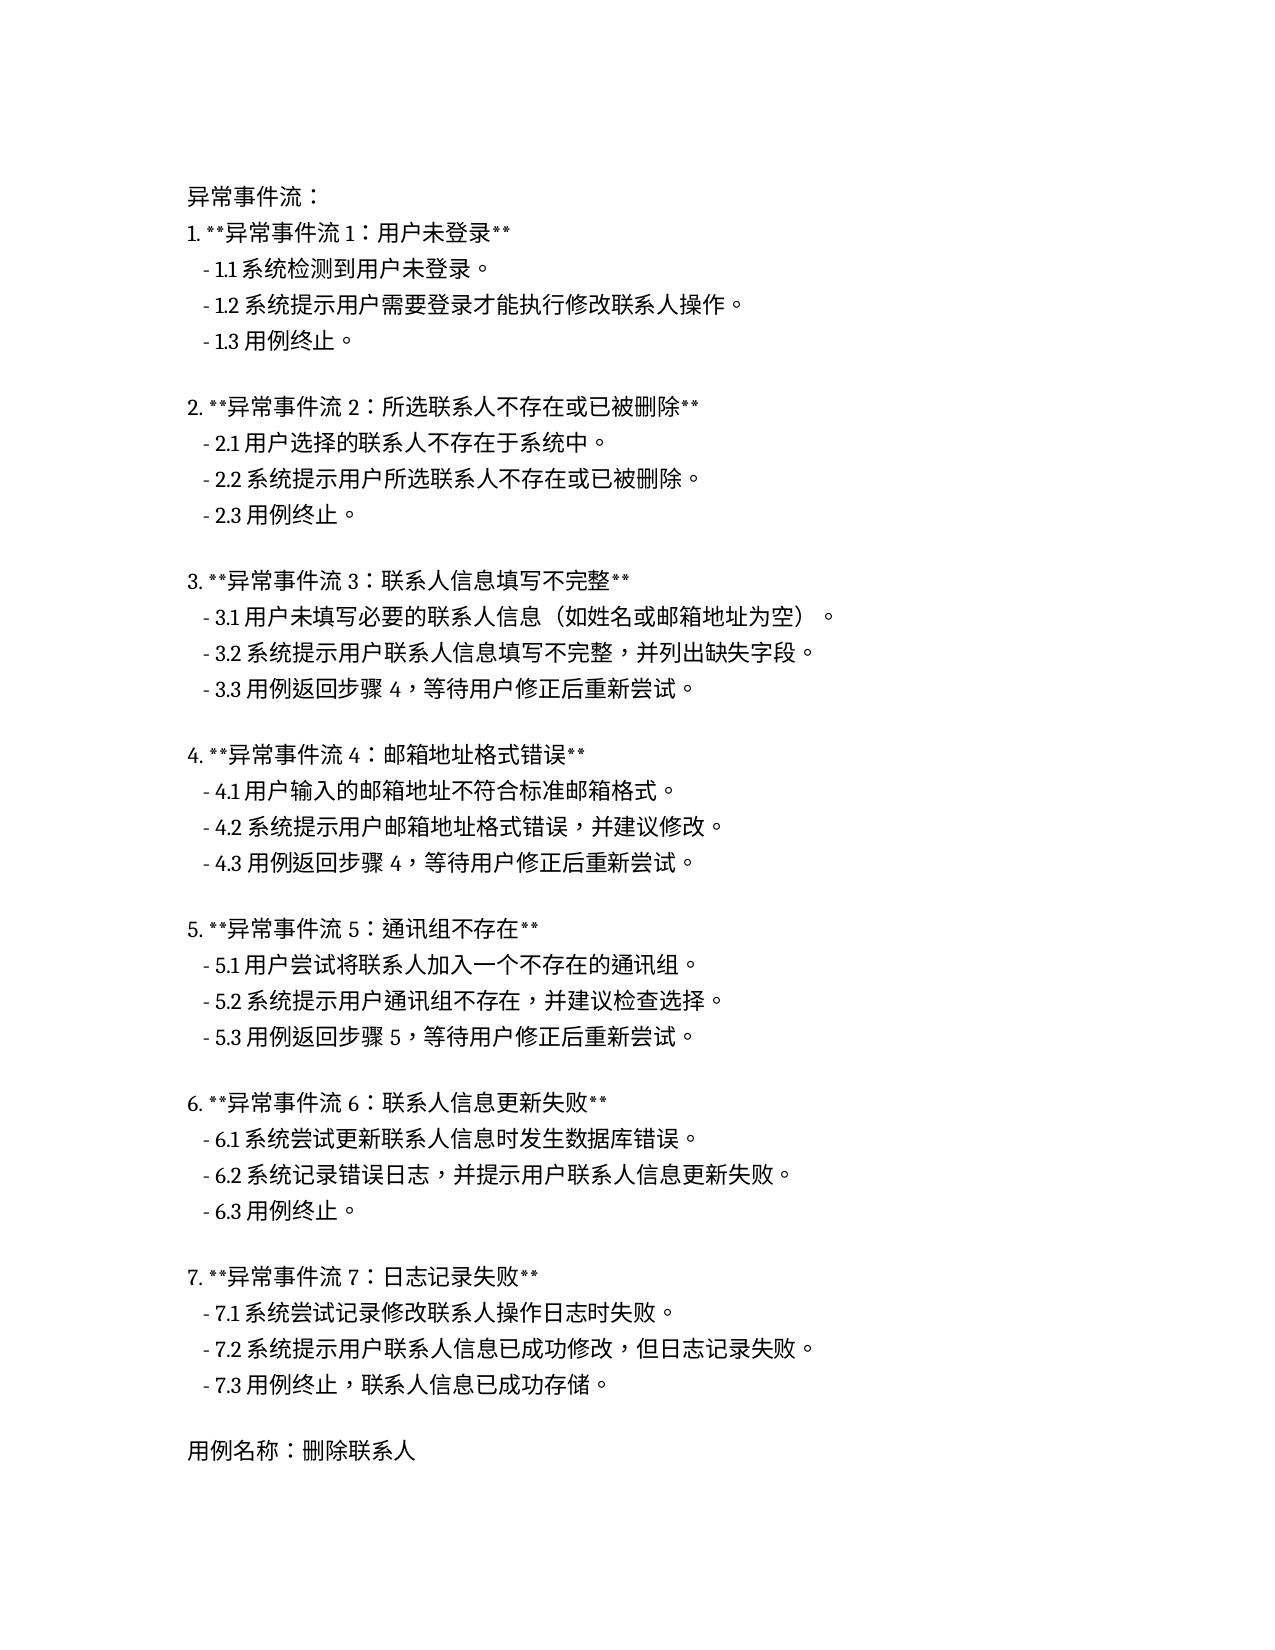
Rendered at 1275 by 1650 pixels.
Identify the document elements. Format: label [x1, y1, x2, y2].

text [187, 150, 1087, 1466]
